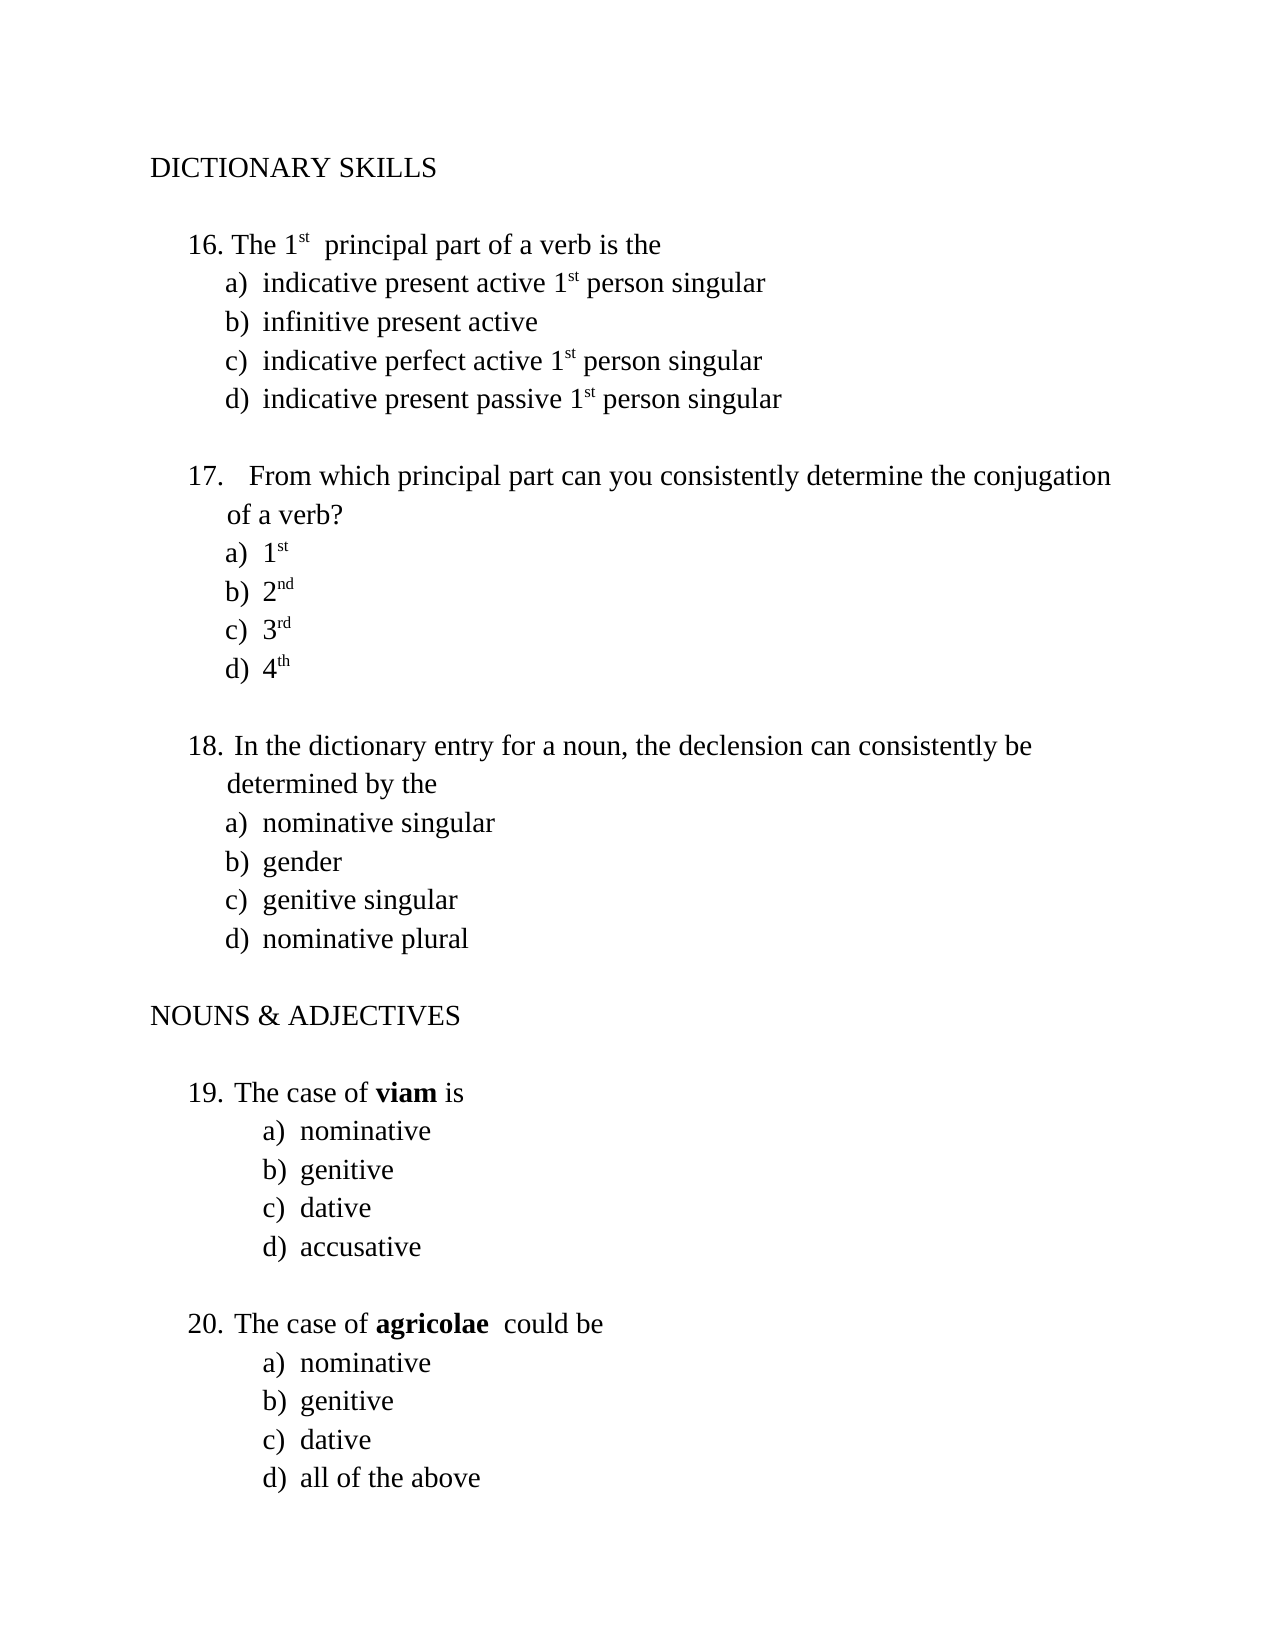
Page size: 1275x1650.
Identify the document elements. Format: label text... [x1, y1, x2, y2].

list accusative [262, 1229, 1125, 1263]
list nominative plural [225, 921, 1125, 954]
list all of the above [262, 1460, 1125, 1494]
list nominative [262, 1113, 1125, 1147]
list NOUNS & ADJECTIVES [150, 998, 1125, 1031]
list The case of agricolae could be [187, 1306, 1125, 1340]
list 1st [225, 535, 1125, 569]
list infinitive present active [225, 304, 1125, 338]
list genitive [262, 1152, 1125, 1186]
list 4th [225, 651, 1125, 684]
list gender [225, 844, 1125, 877]
list genitive singular [225, 882, 1125, 916]
list nominative singular [225, 805, 1125, 839]
list nominative [262, 1345, 1125, 1378]
list indicative present passive 1st person singular [225, 381, 1125, 415]
list The case of viam is [187, 1075, 1125, 1108]
text DICTIONARY SKILLS [150, 150, 1125, 183]
list dative [262, 1191, 1125, 1224]
list dative [262, 1422, 1125, 1455]
list indicative perfect active 1st person singular [225, 343, 1125, 376]
list genitive [262, 1383, 1125, 1417]
list 2nd [225, 574, 1125, 607]
list 16. The 1st principal part of a verb is the [187, 227, 1125, 261]
list indicative present active 1st person singular [225, 266, 1125, 299]
list From which principal part can you consistently determine the conjugation of a verb? [187, 458, 1125, 530]
list In the dictionary entry for a noun, the declension can consistently be determined by the [187, 728, 1125, 800]
list 3rd [225, 612, 1125, 646]
